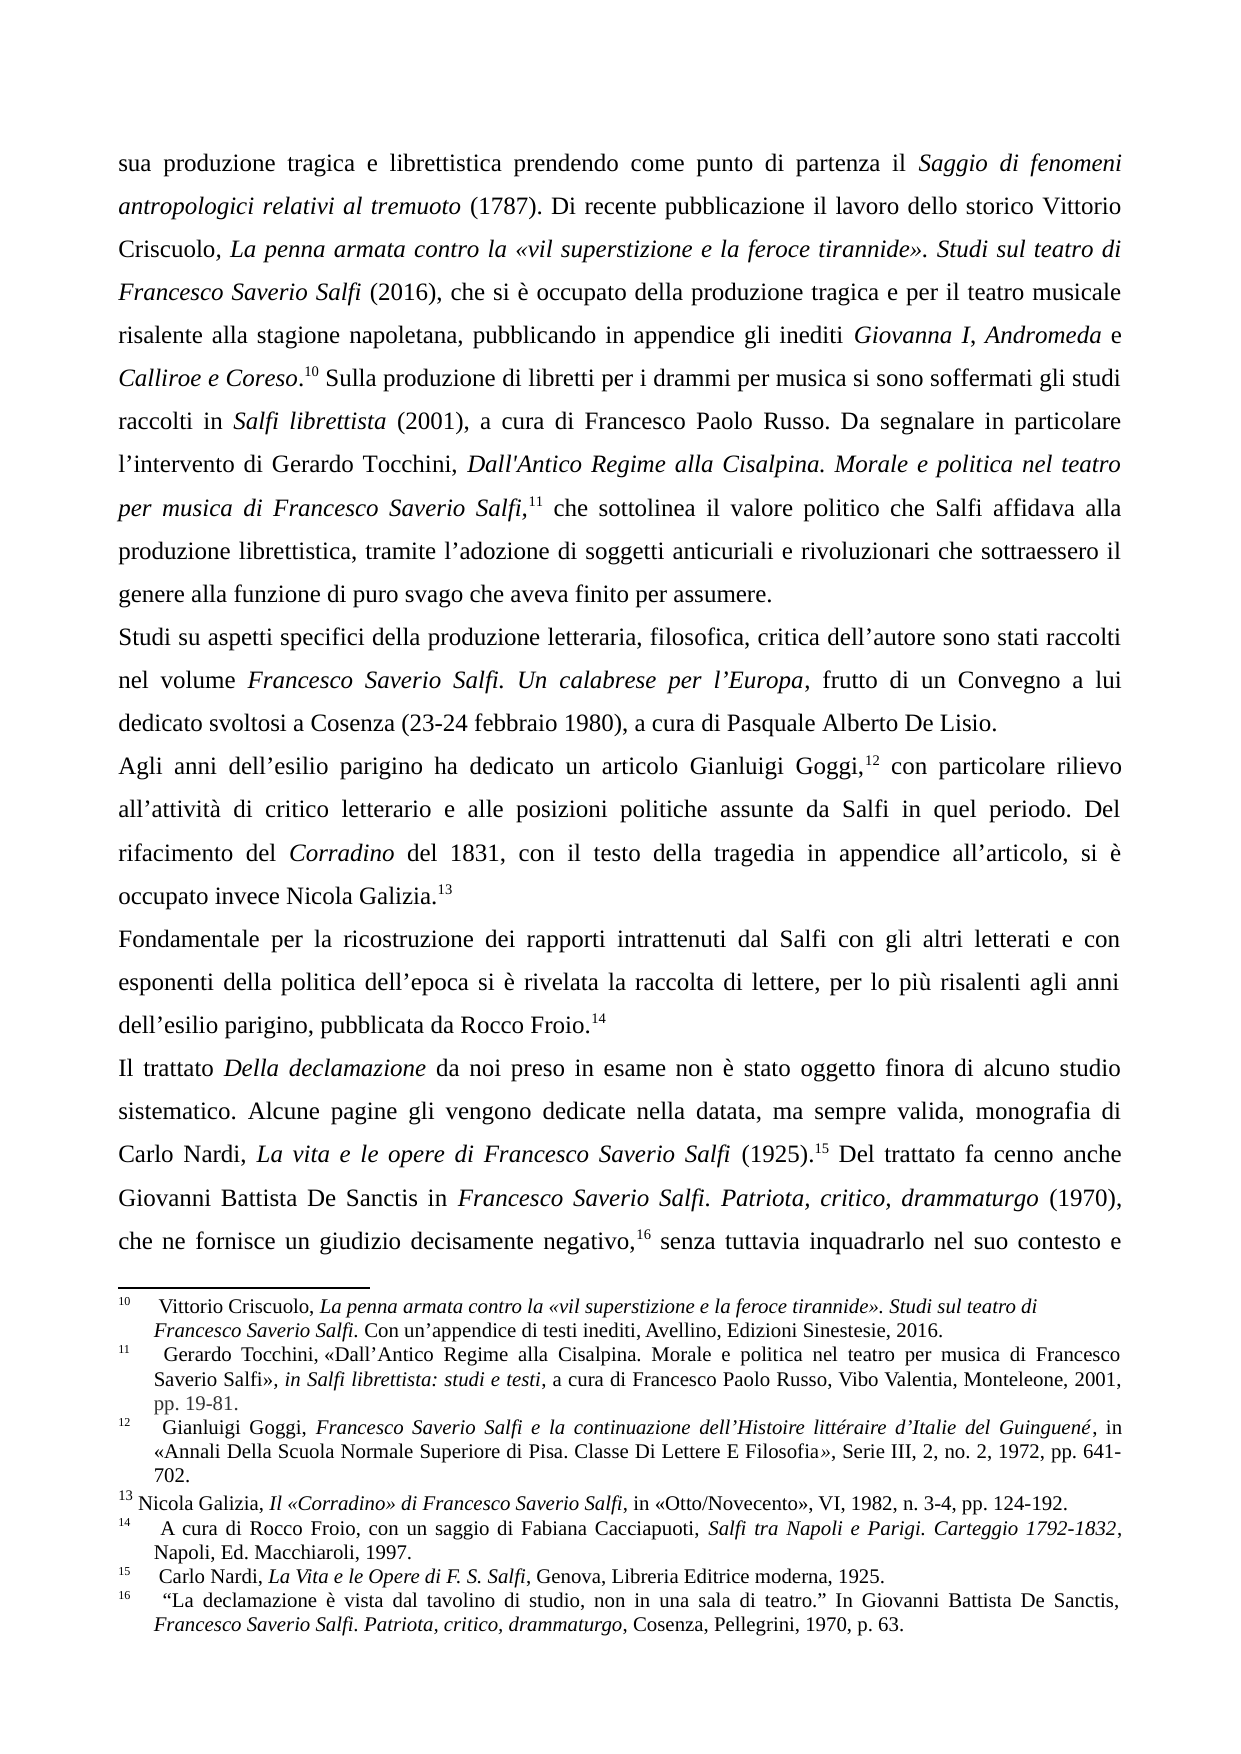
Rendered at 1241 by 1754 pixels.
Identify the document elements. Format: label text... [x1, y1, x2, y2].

text Studi su aspetti specifici della produzione letteraria, filosofica, critica dell’autore sono stati raccolti nel volume Francesco Saverio Salfi. Un calabrese per l’Europa, frutto di un Convegno a lui dedicato svoltosi a Cosenza (23-24 febbraio 1980), a cura di Pasquale Alberto De Lisio. [118, 622, 1122, 737]
text Fondamentale per la ricostruzione dei rapporti intrattenuti dal Salfi con gli altri letterati e con esponenti della politica dell’epoca si è rivelata la raccolta di lettere, per lo più risalenti agli anni dell’esilio parigino, pubblicata da Rocco Froio. [118, 924, 1122, 1039]
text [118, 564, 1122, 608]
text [118, 1053, 1122, 1254]
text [118, 148, 1122, 536]
text Agli anni dell’esilio parigino ha dedicato un articolo Gianluigi Goggi, con particolare rilievo all’attività di critico letterario e alle posizioni politiche assunte da Salfi in quel periodo. Del rifacimento del Corradino del 1831, con il testo della tragedia in appendice all’articolo, si è occupato invece Nicola Galizia. [118, 751, 1122, 909]
